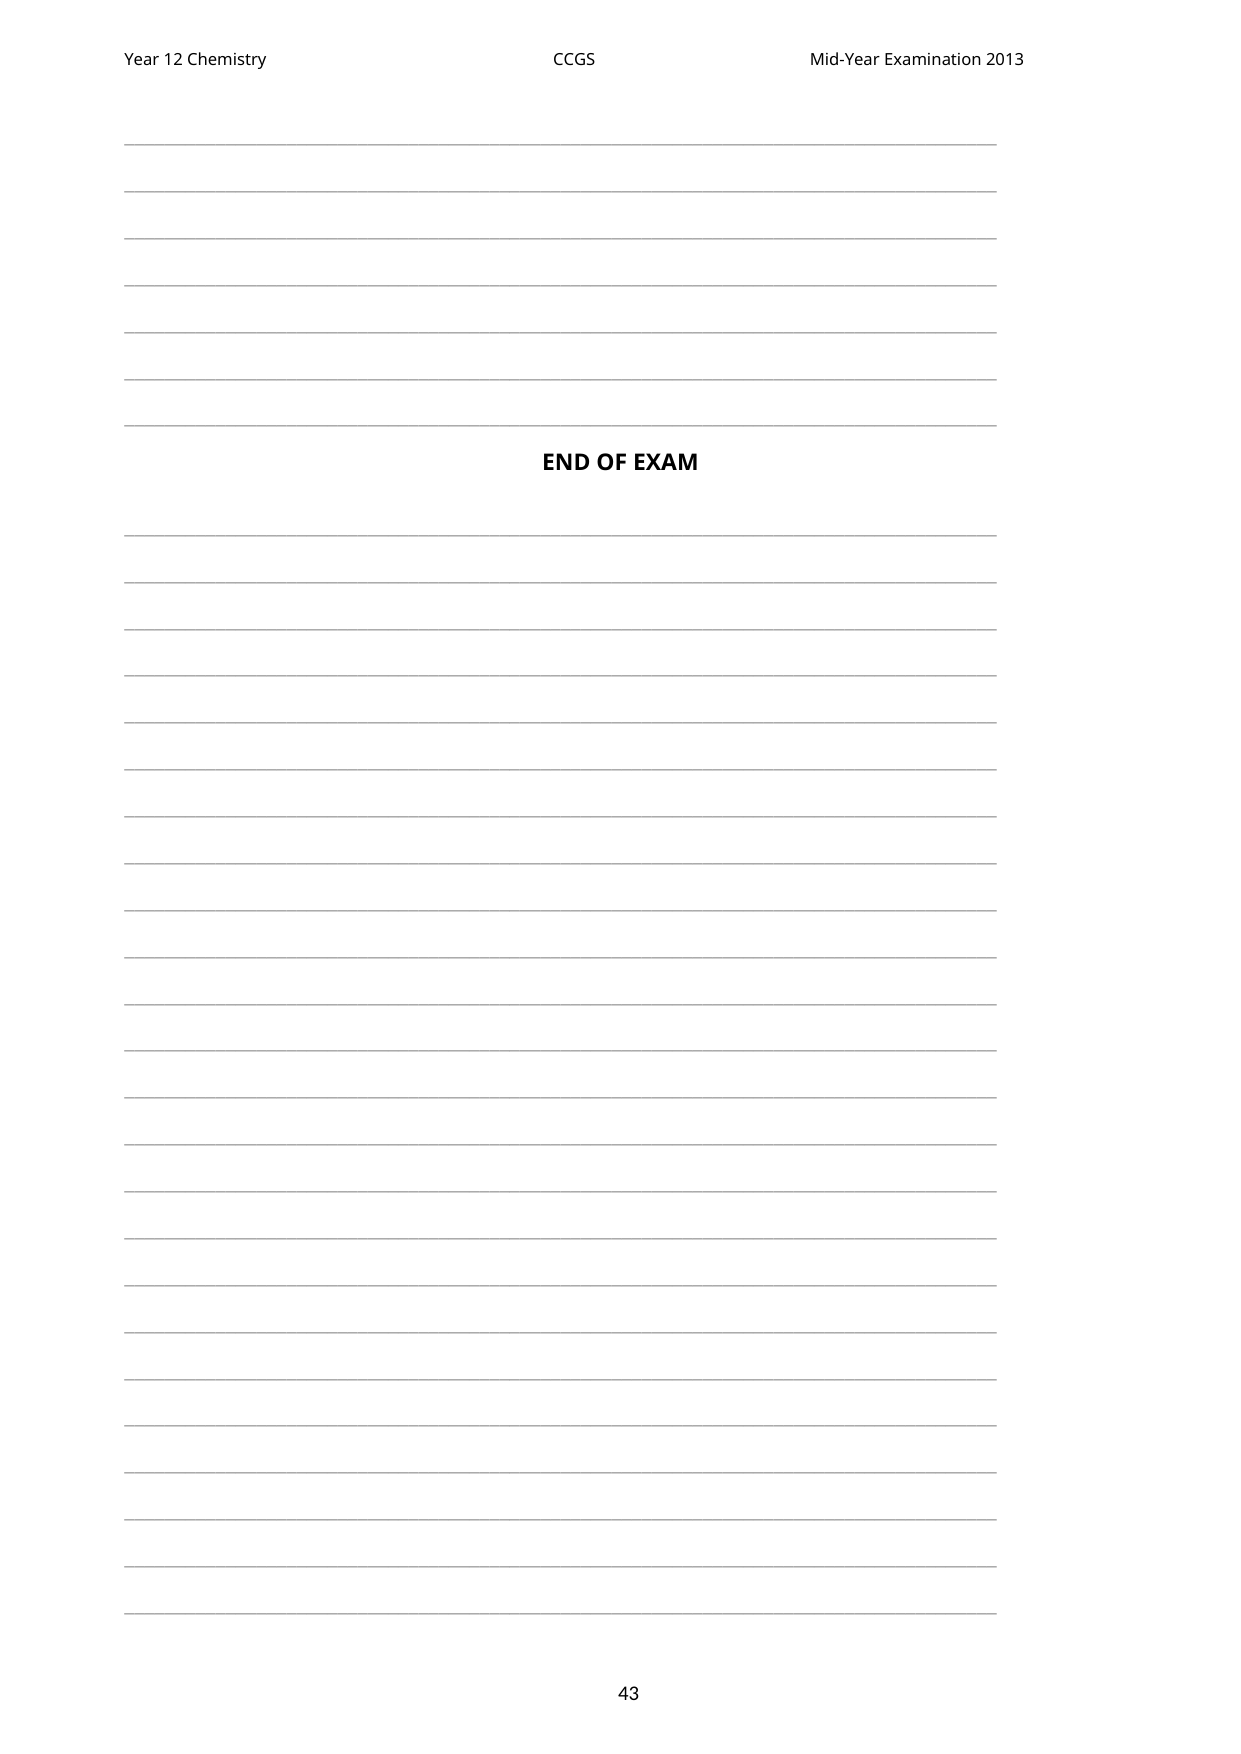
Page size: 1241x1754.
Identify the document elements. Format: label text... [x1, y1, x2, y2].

text ______________________________________________________________________________________ [124, 1399, 1116, 1431]
text ______________________________________________________________________________________ [124, 837, 1116, 868]
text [124, 165, 1116, 196]
text ______________________________________________________________________________________ [124, 1165, 1116, 1196]
text ______________________________________________________________________________________ [124, 977, 1116, 1009]
text ______________________________________________________________________________________ [124, 352, 1116, 384]
text ______________________________________________________________________________________ [124, 743, 1116, 774]
text END OF EXAM [124, 446, 1116, 477]
text ______________________________________________________________________________________ [124, 1118, 1116, 1149]
text ______________________________________________________________________________________ [124, 259, 1116, 290]
text ______________________________________________________________________________________ [124, 790, 1116, 821]
text ______________________________________________________________________________________ [124, 1446, 1116, 1477]
text ______________________________________________________________________________________ [124, 931, 1116, 962]
text ______________________________________________________________________________________ [124, 1024, 1116, 1056]
text ______________________________________________________________________________________ [124, 306, 1116, 337]
text ______________________________________________________________________________________ [124, 1493, 1116, 1524]
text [124, 1540, 1116, 1571]
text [124, 118, 1116, 149]
text ______________________________________________________________________________________ [124, 509, 1116, 540]
text ______________________________________________________________________________________ [124, 1212, 1116, 1243]
text ______________________________________________________________________________________ [124, 696, 1116, 727]
text ______________________________________________________________________________________ [124, 1071, 1116, 1102]
text ______________________________________________________________________________________ [124, 1306, 1116, 1337]
text ______________________________________________________________________________________ [124, 884, 1116, 915]
text ______________________________________________________________________________________ [124, 399, 1116, 431]
text ______________________________________________________________________________________ [124, 649, 1116, 681]
text ______________________________________________________________________________________ [124, 556, 1116, 587]
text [124, 1587, 1116, 1618]
text ______________________________________________________________________________________ [124, 602, 1116, 634]
text ______________________________________________________________________________________ [124, 212, 1116, 243]
text ______________________________________________________________________________________ [124, 1259, 1116, 1290]
text ______________________________________________________________________________________ [124, 1352, 1116, 1384]
